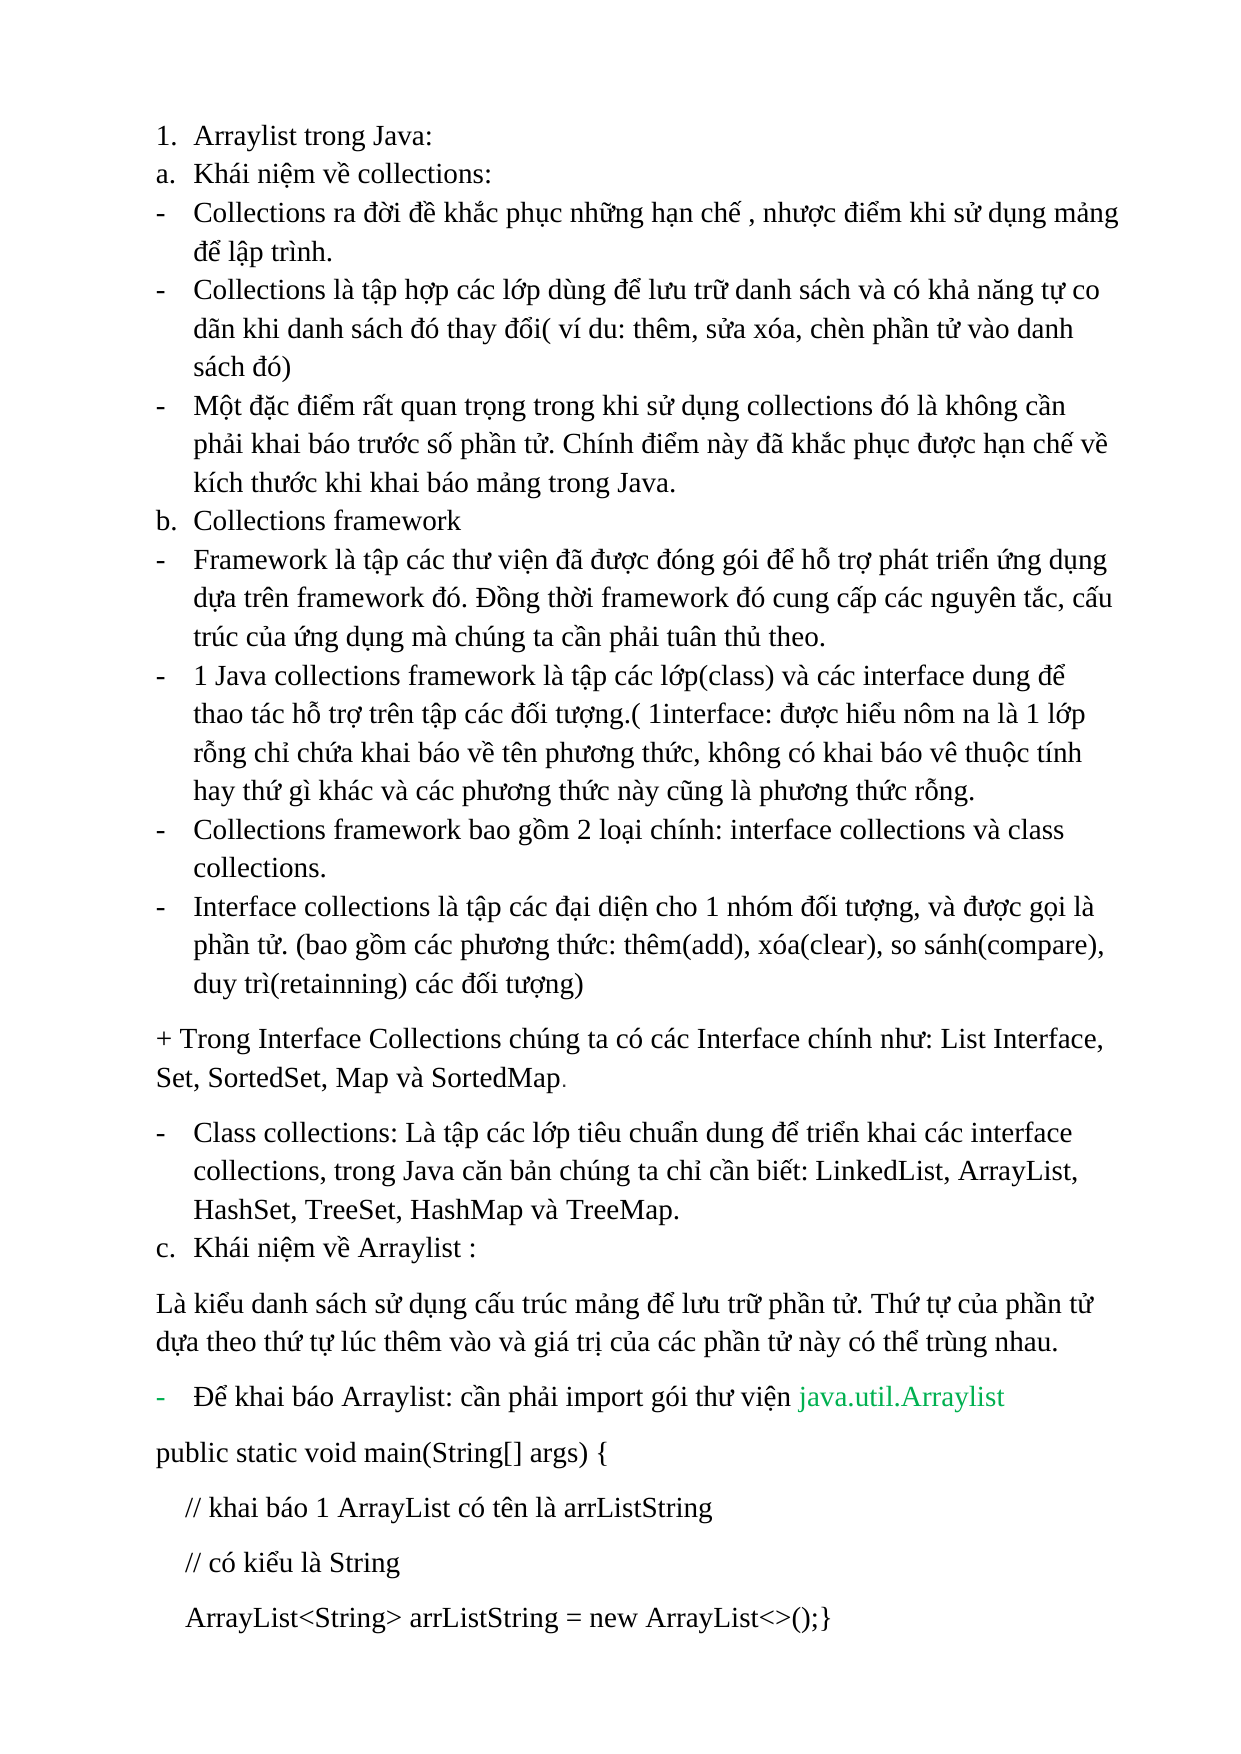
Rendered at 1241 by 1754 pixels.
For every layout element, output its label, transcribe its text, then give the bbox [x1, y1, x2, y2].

list Class collections: Là tập các lớp tiêu chuẩn dung để triển khai các interface collections, trong Java căn bản chúng ta chỉ cần biết: LinkedList, ArrayList, HashSet, TreeSet, HashMap và TreeMap. [156, 1115, 1122, 1226]
list Một đặc điểm rất quan trọng trong khi sử dụng collections đó là không cần phải khai báo trước số phần tử. Chính điểm này đã khắc phục được hạn chế về kích thước khi khai báo mảng trong Java. [156, 388, 1122, 498]
text // có kiểu là String [156, 1545, 1122, 1579]
list Interface collections là tập các đại diện cho 1 nhóm đối tượng, và được gọi là phần tử. (bao gồm các phương thức: thêm(add), xóa(clear), so sánh(compare), duy trì(retainning) các đối tượng) [156, 889, 1122, 999]
list Collections framework bao gồm 2 loại chính: interface collections và class collections. [156, 812, 1122, 884]
list Arraylist trong Java: [156, 118, 1122, 152]
list Để khai báo Arraylist: cần phải import gói thư viện java.util.Arraylist [156, 1379, 1122, 1413]
list Khái niệm về collections: [156, 157, 1122, 190]
list Khái niệm về Arraylist : [156, 1231, 1122, 1264]
text ArrayList<String> arrListString = new ArrayList<>();} [156, 1600, 1122, 1634]
list Collections là tập hợp các lớp dùng để lưu trữ danh sách và có khả năng tự co dãn khi danh sách đó thay đổi( ví du: thêm, sửa xóa, chèn phần tử vào danh sách đó) [156, 272, 1122, 383]
list Framework là tập các thư viện đã được đóng gói để hỗ trợ phát triển ứng dụng dựa trên framework đó. Đồng thời framework đó cung cấp các nguyên tắc, cấu trúc của ứng dụng mà chúng ta cần phải tuân thủ theo. [156, 542, 1122, 653]
list Collections framework [156, 503, 1122, 537]
text // khai báo 1 ArrayList có tên là arrListString [156, 1490, 1122, 1523]
list Collections ra đời đề khắc phục những hạn chế , nhược điểm khi sử dụng mảng để lập trình. [156, 195, 1122, 267]
text Là kiểu danh sách sử dụng cấu trúc mảng để lưu trữ phần tử. Thứ tự của phần tử dựa theo thứ tự lúc thêm vào và giá trị của các phần tử này có thể trùng nhau. [156, 1286, 1122, 1358]
list 1 Java collections framework là tập các lớp(class) và các interface dung để thao tác hỗ trợ trên tập các đối tượng.( 1interface: được hiểu nôm na là 1 lớp rỗng chỉ chứa khai báo về tên phương thức, không có khai báo vê thuộc tính hay thứ gì khác và các phương thức này cũng là phương thức rỗng. [156, 658, 1122, 807]
text public static void main(String[] args) { [156, 1435, 1122, 1468]
text + Trong Interface Collections chúng ta có các Interface chính như: List Interface, Set, SortedSet, Map và SortedMap. [156, 1021, 1122, 1093]
